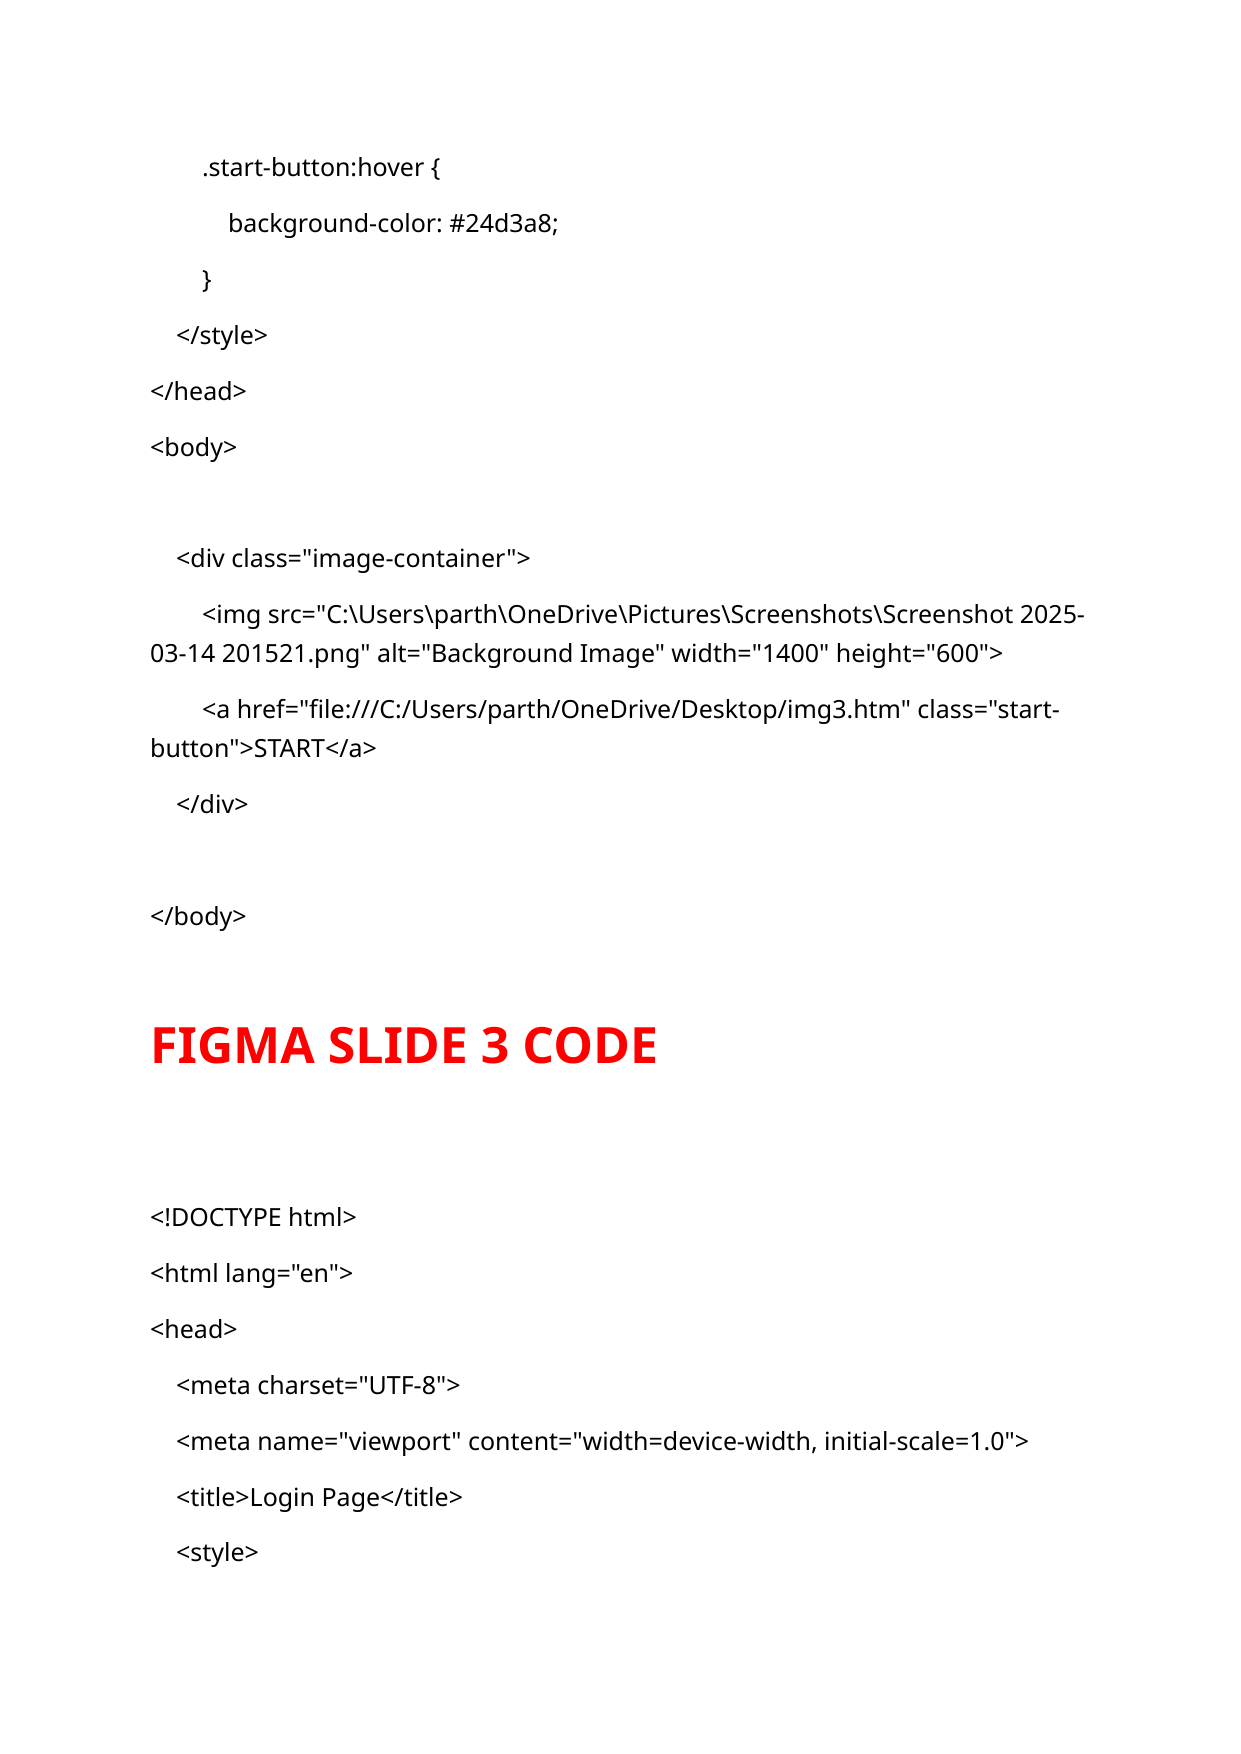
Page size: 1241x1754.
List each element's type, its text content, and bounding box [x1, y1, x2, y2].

text <meta name="viewport" content="width=device-width, initial-scale=1.0"> [150, 1423, 1090, 1457]
text </body> [150, 898, 1090, 932]
text FIGMA SLIDE 3 CODE [150, 1010, 1090, 1078]
text } [150, 262, 1090, 296]
text <title>Login Page</title> [150, 1479, 1090, 1513]
text <div class="image-container"> [150, 541, 1090, 575]
text </style> [150, 317, 1090, 352]
text <body> [150, 429, 1090, 463]
text <html lang="en"> [150, 1256, 1090, 1290]
text <meta charset="UTF-8"> [150, 1367, 1090, 1402]
text <a href="file:///C:/Users/parth/OneDrive/Desktop/img3.htm" class="start-button">START</a> [150, 692, 1090, 765]
text <style> [150, 1535, 1090, 1569]
text background-color: #24d3a8; [150, 206, 1090, 240]
text </head> [150, 373, 1090, 407]
text <img src="C:\Users\parth\OneDrive\Pictures\Screenshots\Screenshot 2025-03-14 201521.png" alt="Background Image" width="1400" height="600"> [150, 597, 1090, 670]
text <!DOCTYPE html> [150, 1200, 1090, 1234]
text </div> [150, 787, 1090, 821]
text .start-button:hover { [150, 150, 1090, 184]
text <head> [150, 1312, 1090, 1346]
